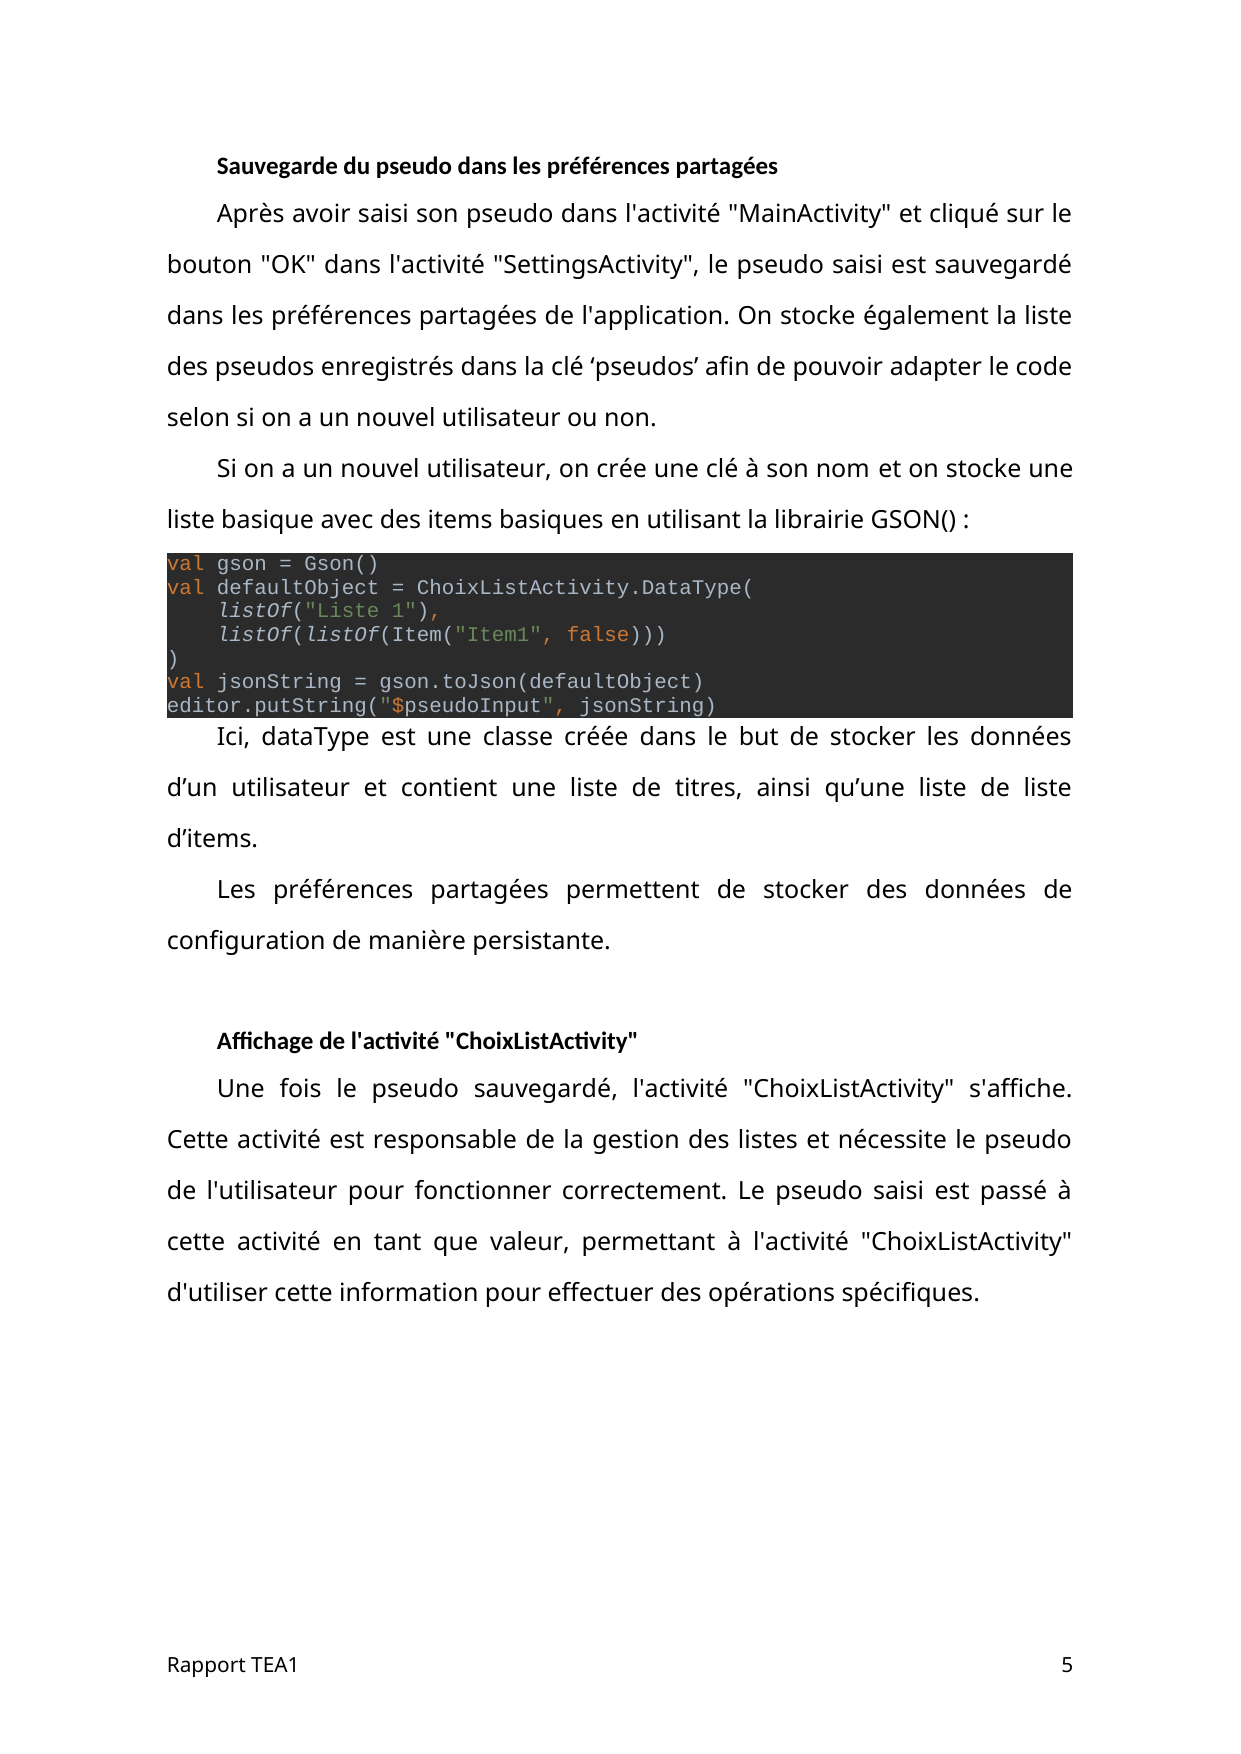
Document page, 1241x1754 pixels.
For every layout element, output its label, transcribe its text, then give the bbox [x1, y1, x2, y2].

text Si on a un nouvel utilisateur, on crée une clé à son nom et on stocke une liste basique avec des items basiques en utilisant la librairie GSON() : [167, 451, 1073, 536]
text Affichage de l'activité "ChoixListActivity" [167, 1025, 1073, 1055]
text Après avoir saisi son pseudo dans l'activité "MainActivity" et cliqué sur le bouton "OK" dans l'activité "SettingsActivity", le pseudo saisi est sauvegardé dans les préférences partagées de l'application. On stocke également la liste des pseudos enregistrés dans la clé ‘pseudos’ afin de pouvoir adapter le code selon si on a un nouvel utilisateur ou non. [167, 196, 1073, 434]
text Sauvegarde du pseudo dans les préférences partagées [167, 150, 1073, 181]
text Les préférences partagées permettent de stocker des données de configuration de manière persistante. [167, 872, 1073, 957]
text val gson = Gson() val defaultObject = ChoixListActivity.DataType( listOf("Liste 1"), listOf(listOf(Item("Item1", false))) ) val jsonString = gson.toJson(defaultObject) editor.putString("$pseudoInput", jsonString) [167, 553, 1073, 718]
text Ici, dataType est une classe créée dans le but de stocker les données d’un utilisateur et contient une liste de titres, ainsi qu’une liste de liste d’items. [167, 718, 1073, 855]
text Une fois le pseudo sauvegardé, l'activité "ChoixListActivity" s'affiche. Cette activité est responsable de la gestion des listes et nécessite le pseudo de l'utilisateur pour fonctionner correctement. Le pseudo saisi est passé à cette activité en tant que valeur, permettant à l'activité "ChoixListActivity" d'utiliser cette information pour effectuer des opérations spécifiques. [167, 1071, 1073, 1309]
